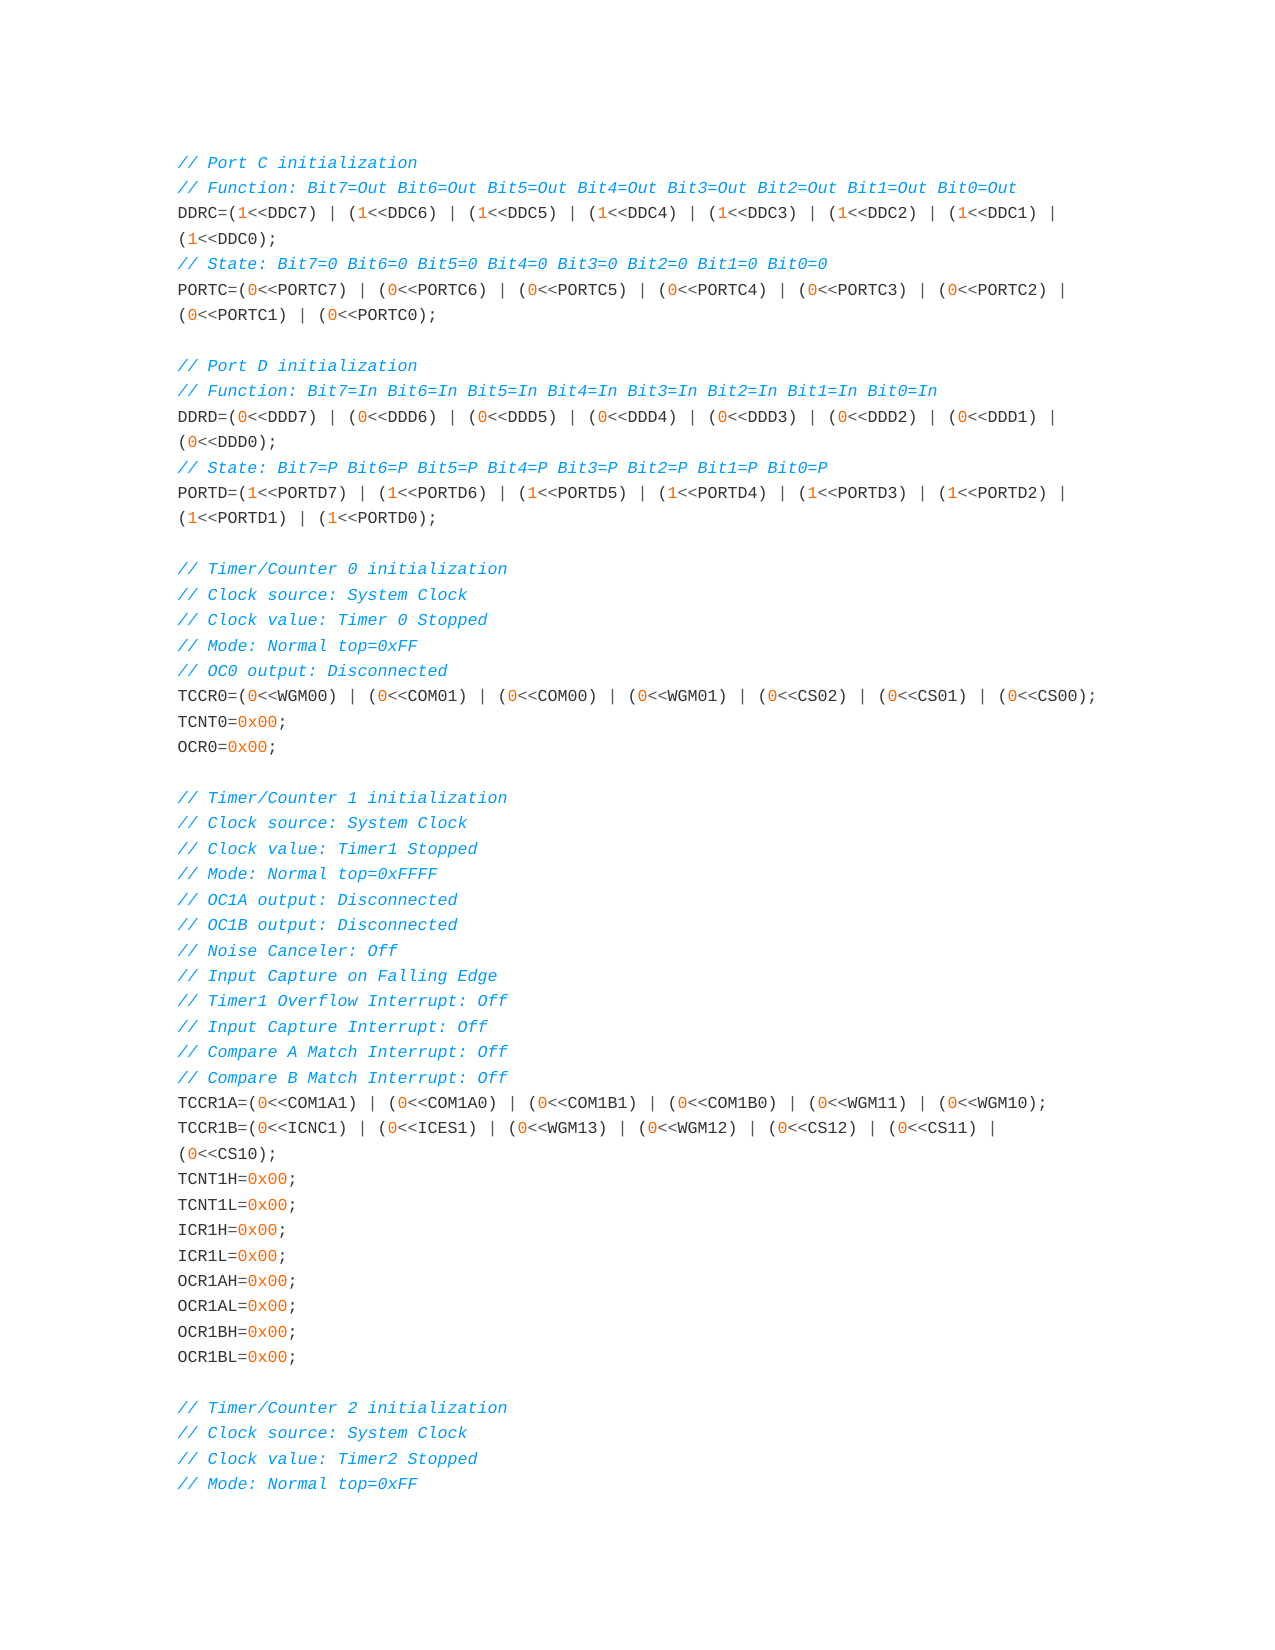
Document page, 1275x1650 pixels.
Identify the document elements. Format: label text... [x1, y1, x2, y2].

text OCR1BL=0x00; [177, 1342, 1098, 1368]
text DDRC=(1<<DDC7) | (1<<DDC6) | (1<<DDC5) | (1<<DDC4) | (1<<DDC3) | (1<<DDC2) | (1<<DDC1) | (1<<DDC0); [177, 198, 1098, 249]
text TCCR1A=(0<<COM1A1) | (0<<COM1A0) | (0<<COM1B1) | (0<<COM1B0) | (0<<WGM11) | (0<<WGM10); [177, 1088, 1098, 1113]
text // Compare B Match Interrupt: Off [177, 1063, 1098, 1088]
text TCCR1B=(0<<ICNC1) | (0<<ICES1) | (0<<WGM13) | (0<<WGM12) | (0<<CS12) | (0<<CS11) | (0<<CS10); [177, 1113, 1098, 1164]
text // State: Bit7=0 Bit6=0 Bit5=0 Bit4=0 Bit3=0 Bit2=0 Bit1=0 Bit0=0 [177, 249, 1098, 275]
text // Noise Canceler: Off [177, 936, 1098, 961]
text PORTD=(1<<PORTD7) | (1<<PORTD6) | (1<<PORTD5) | (1<<PORTD4) | (1<<PORTD3) | (1<<PORTD2) | (1<<PORTD1) | (1<<PORTD0); [177, 478, 1098, 529]
text TCNT1H=0x00; [177, 1164, 1098, 1190]
text // Clock source: System Clock [177, 808, 1098, 834]
text // Function: Bit7=Out Bit6=Out Bit5=Out Bit4=Out Bit3=Out Bit2=Out Bit1=Out Bit0=Out [177, 173, 1098, 198]
text // Function: Bit7=In Bit6=In Bit5=In Bit4=In Bit3=In Bit2=In Bit1=In Bit0=In [177, 376, 1098, 402]
text // State: Bit7=P Bit6=P Bit5=P Bit4=P Bit3=P Bit2=P Bit1=P Bit0=P [177, 453, 1098, 478]
text OCR1BH=0x00; [177, 1317, 1098, 1342]
text // Clock value: Timer 0 Stopped [177, 605, 1098, 631]
text PORTC=(0<<PORTC7) | (0<<PORTC6) | (0<<PORTC5) | (0<<PORTC4) | (0<<PORTC3) | (0<<PORTC2) | (0<<PORTC1) | (0<<PORTC0); [177, 275, 1098, 326]
text // Input Capture Interrupt: Off [177, 1012, 1098, 1037]
text OCR0=0x00; [177, 732, 1098, 758]
text // Clock source: System Clock [177, 1418, 1098, 1444]
text // Clock value: Timer2 Stopped [177, 1444, 1098, 1469]
text // OC0 output: Disconnected [177, 656, 1098, 681]
text // Timer/Counter 0 initialization [177, 554, 1098, 580]
text ICR1H=0x00; [177, 1215, 1098, 1241]
text ICR1L=0x00; [177, 1241, 1098, 1266]
text // OC1B output: Disconnected [177, 910, 1098, 936]
text // Input Capture on Falling Edge [177, 961, 1098, 986]
text OCR1AL=0x00; [177, 1291, 1098, 1317]
text // Clock source: System Clock [177, 580, 1098, 605]
text TCCR0=(0<<WGM00) | (0<<COM01) | (0<<COM00) | (0<<WGM01) | (0<<CS02) | (0<<CS01) | (0<<CS00); [177, 681, 1098, 707]
text // Mode: Normal top=0xFF [177, 631, 1098, 656]
text // Port C initialization [177, 148, 1098, 173]
text TCNT1L=0x00; [177, 1190, 1098, 1215]
text TCNT0=0x00; [177, 707, 1098, 732]
text // Mode: Normal top=0xFF [177, 1469, 1098, 1495]
text // Mode: Normal top=0xFFFF [177, 859, 1098, 885]
text // Compare A Match Interrupt: Off [177, 1037, 1098, 1063]
text // Timer/Counter 2 initialization [177, 1393, 1098, 1418]
text // Timer1 Overflow Interrupt: Off [177, 986, 1098, 1012]
text // Port D initialization [177, 351, 1098, 376]
text // Clock value: Timer1 Stopped [177, 834, 1098, 859]
text // OC1A output: Disconnected [177, 885, 1098, 910]
text // Timer/Counter 1 initialization [177, 783, 1098, 808]
text DDRD=(0<<DDD7) | (0<<DDD6) | (0<<DDD5) | (0<<DDD4) | (0<<DDD3) | (0<<DDD2) | (0<<DDD1) | (0<<DDD0); [177, 402, 1098, 453]
text OCR1AH=0x00; [177, 1266, 1098, 1291]
